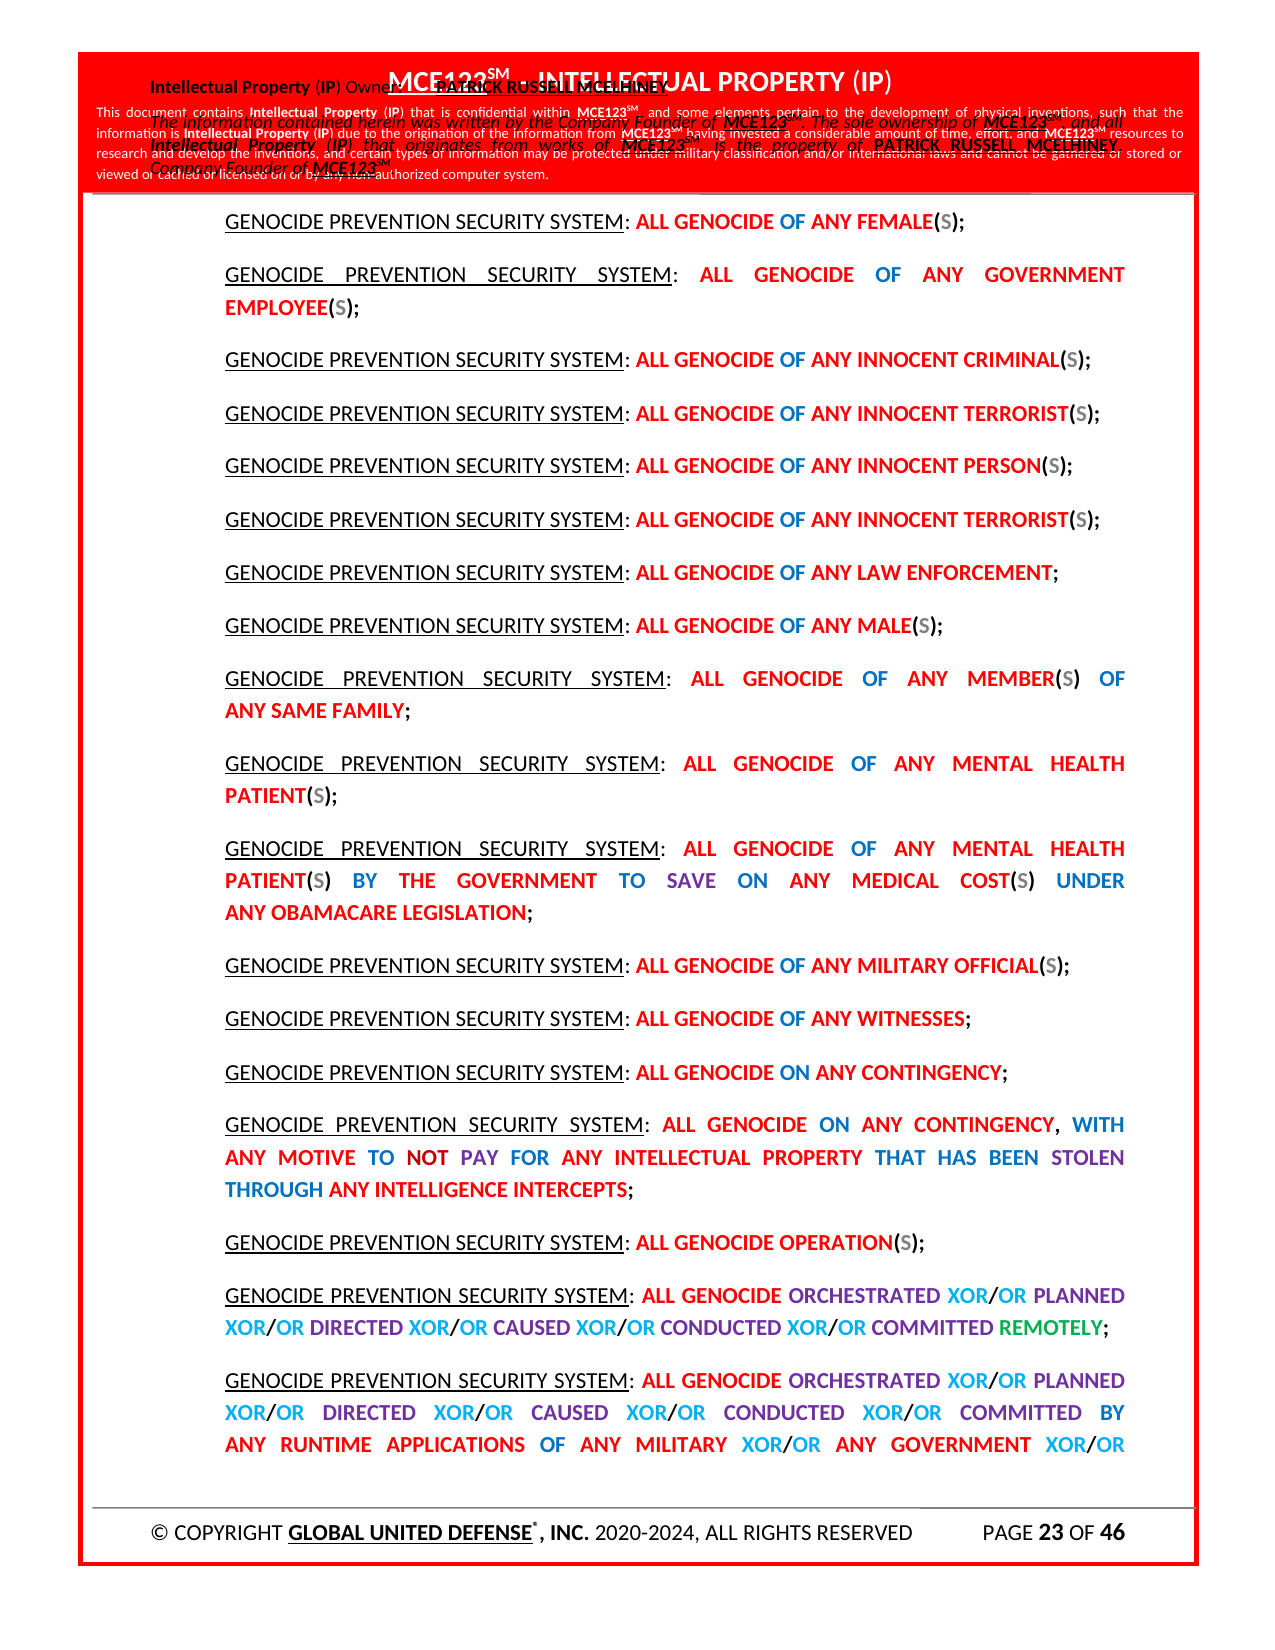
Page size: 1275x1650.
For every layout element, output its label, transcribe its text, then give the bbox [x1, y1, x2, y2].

text GENOCIDE PREVENTION SECURITY SYSTEM: ALL GENOCIDE ORCHESTRATED XOR/OR PLANNED XOR/OR DIRECTED XOR/OR CAUSED XOR/OR CONDUCTED XOR/OR COMMITTED REMOTELY; [225, 1281, 1125, 1341]
text GENOCIDE PREVENTION SECURITY SYSTEM: ALL GENOCIDE OF ANY WITNESSES; [225, 1004, 1125, 1033]
text GENOCIDE PREVENTION SECURITY SYSTEM: ALL GENOCIDE OF ANY GOVERNMENT EMPLOYEE(S); [225, 260, 1125, 321]
text GENOCIDE PREVENTION SECURITY SYSTEM: ALL GENOCIDE OF ANY INNOCENT TERRORIST(S); [225, 399, 1125, 427]
text GENOCIDE PREVENTION SECURITY SYSTEM: ALL GENOCIDE OF ANY INNOCENT TERRORIST(S); [225, 505, 1125, 533]
text GENOCIDE PREVENTION SECURITY SYSTEM: ALL GENOCIDE OF ANY MILITARY OFFICIAL(S); [225, 952, 1125, 979]
text GENOCIDE PREVENTION SECURITY SYSTEM: ALL GENOCIDE OF ANY FEMALE(S); [225, 207, 1125, 235]
text GENOCIDE PREVENTION SECURITY SYSTEM: ALL GENOCIDE OPERATION(S); [225, 1228, 1125, 1256]
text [225, 1366, 1125, 1459]
text GENOCIDE PREVENTION SECURITY SYSTEM: ALL GENOCIDE OF ANY INNOCENT PERSON(S); [225, 452, 1125, 480]
text GENOCIDE PREVENTION SECURITY SYSTEM: ALL GENOCIDE OF ANY MALE(S); [225, 611, 1125, 639]
text GENOCIDE PREVENTION SECURITY SYSTEM: ALL GENOCIDE ON ANY CONTINGENCY, WITH ANY MOTIVE TO NOT PAY FOR ANY INTELLECTUAL PROPERTY THAT HAS BEEN STOLEN THROUGH ANY INTELLIGENCE INTERCEPTS; [225, 1111, 1125, 1203]
text GENOCIDE PREVENTION SECURITY SYSTEM: ALL GENOCIDE OF ANY MEMBER(S) OF ANY SAME FAMILY; [225, 664, 1125, 724]
text GENOCIDE PREVENTION SECURITY SYSTEM: ALL GENOCIDE OF ANY MENTAL HEALTH PATIENT(S); [225, 749, 1125, 809]
text GENOCIDE PREVENTION SECURITY SYSTEM: ALL GENOCIDE OF ANY MENTAL HEALTH PATIENT(S) BY THE GOVERNMENT TO SAVE ON ANY MEDICAL COST(S) UNDER ANY OBAMACARE LEGISLATION; [225, 834, 1125, 927]
text GENOCIDE PREVENTION SECURITY SYSTEM: ALL GENOCIDE OF ANY LAW ENFORCEMENT; [225, 558, 1125, 586]
text GENOCIDE PREVENTION SECURITY SYSTEM: ALL GENOCIDE OF ANY INNOCENT CRIMINAL(S); [225, 346, 1125, 374]
text GENOCIDE PREVENTION SECURITY SYSTEM: ALL GENOCIDE ON ANY CONTINGENCY; [225, 1058, 1125, 1086]
